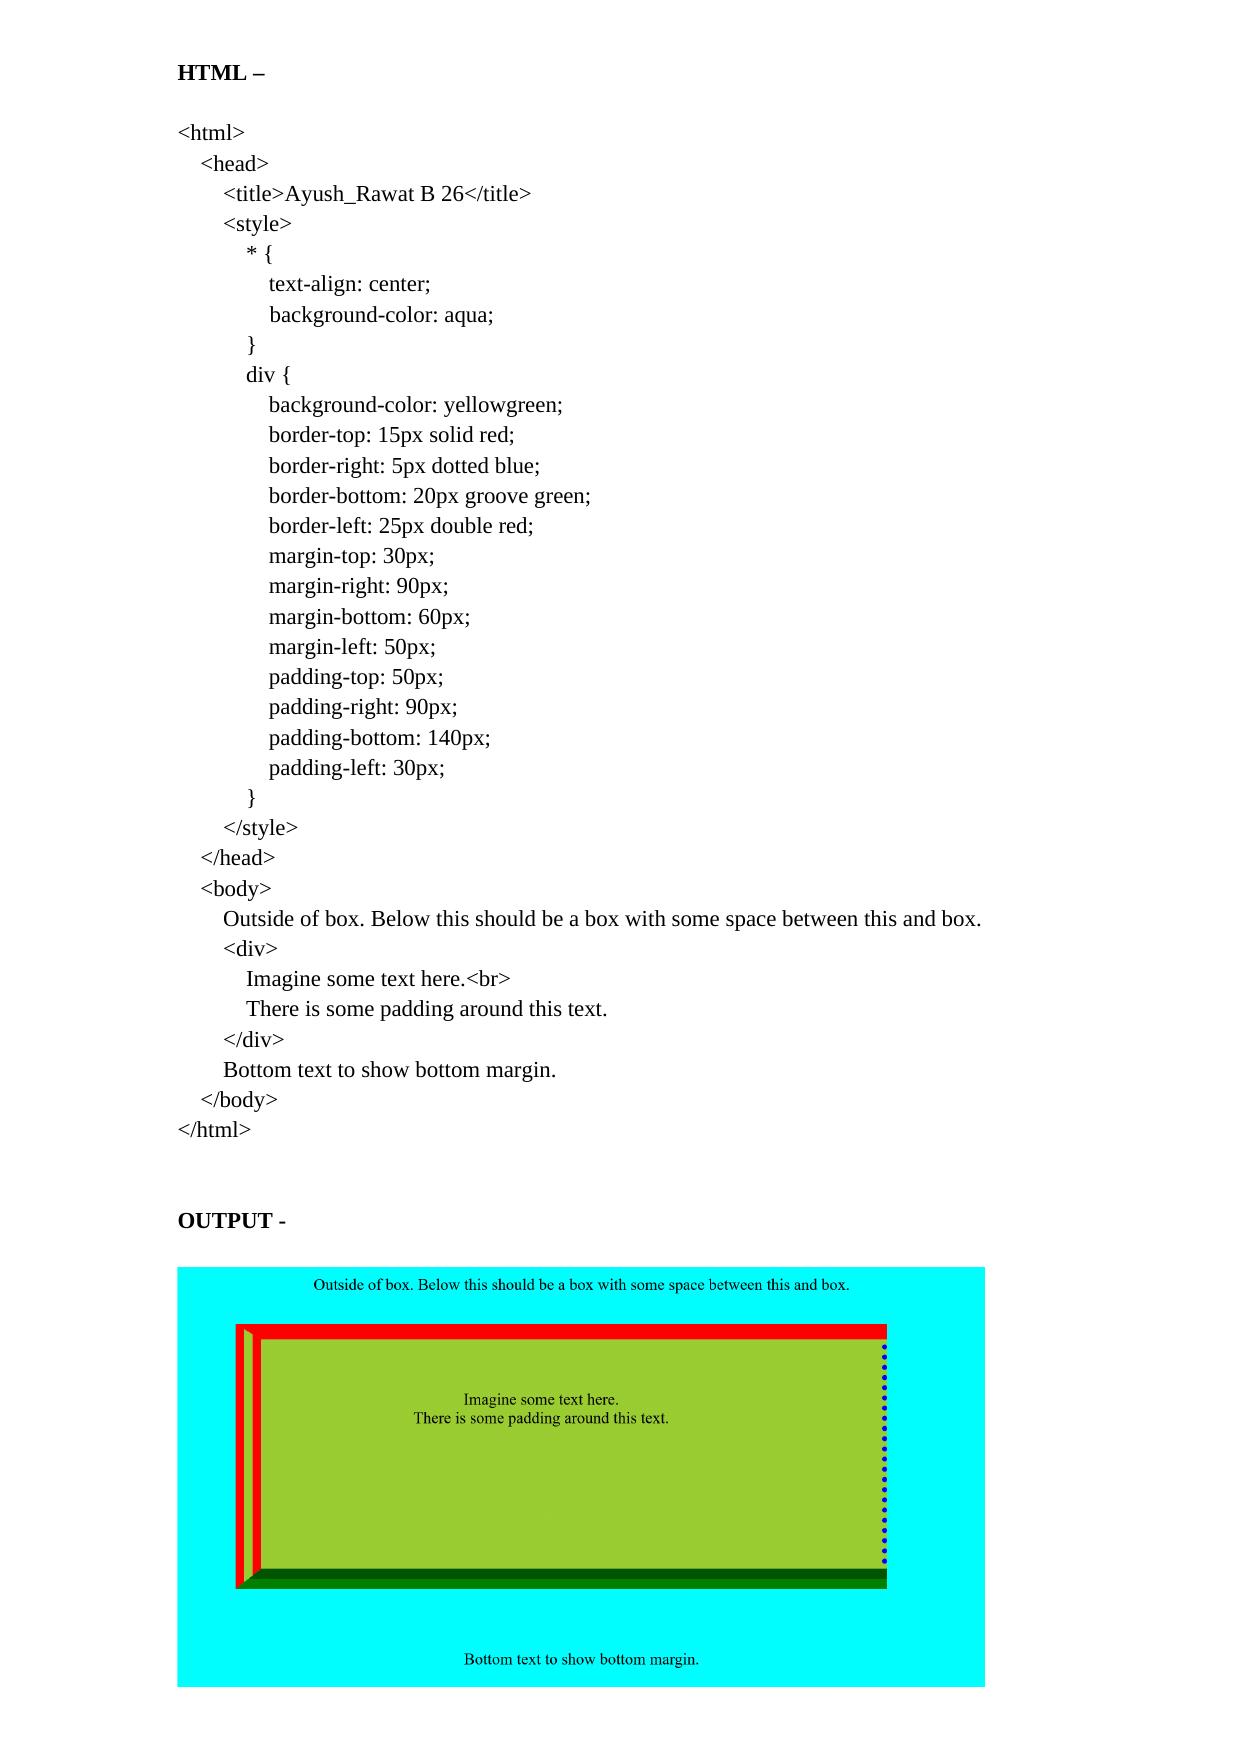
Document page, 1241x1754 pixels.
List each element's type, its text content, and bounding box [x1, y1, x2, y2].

text border-bottom: 20px groove green; [177, 482, 1134, 508]
text margin-right: 90px; [177, 573, 1134, 599]
text padding-right: 90px; [177, 693, 1134, 720]
text margin-top: 30px; [177, 542, 1134, 569]
text <head> [177, 150, 1134, 176]
text <style> [177, 210, 1134, 236]
text <body> [177, 875, 1134, 901]
text Imagine some text here.<br> [177, 965, 1134, 992]
text border-top: 15px solid red; [177, 422, 1134, 448]
text div { [177, 361, 1134, 387]
text Bottom text to show bottom margin. [177, 1056, 1134, 1082]
text padding-bottom: 140px; [177, 724, 1134, 750]
text </style> [177, 814, 1134, 841]
text There is some padding around this text. [177, 996, 1134, 1022]
text margin-left: 50px; [177, 633, 1134, 659]
text </div> [177, 1026, 1134, 1052]
text <div> [177, 935, 1134, 961]
text padding-left: 30px; [177, 754, 1134, 780]
text background-color: yellowgreen; [177, 391, 1134, 418]
text border-left: 25px double red; [177, 512, 1134, 538]
text <html> [177, 119, 1134, 146]
text </head> [177, 844, 1134, 871]
text * { [177, 240, 1134, 267]
text text-align: center; [177, 271, 1134, 297]
text Outside of box. Below this should be a box with some space between this and box. [177, 905, 1134, 931]
text </html> [177, 1116, 1134, 1143]
text margin-bottom: 60px; [177, 603, 1134, 629]
text padding-top: 50px; [177, 663, 1134, 689]
text border-right: 5px dotted blue; [177, 452, 1134, 478]
text <title>Ayush_Rawat B 26</title> [177, 180, 1134, 206]
picture [177, 1267, 985, 1687]
text OUTPUT - [177, 1207, 1134, 1233]
text background-color: aqua; [252, 301, 1134, 327]
text } [177, 784, 1134, 810]
text </body> [177, 1086, 1134, 1112]
text } [177, 331, 1134, 357]
text HTML – [177, 59, 1134, 85]
